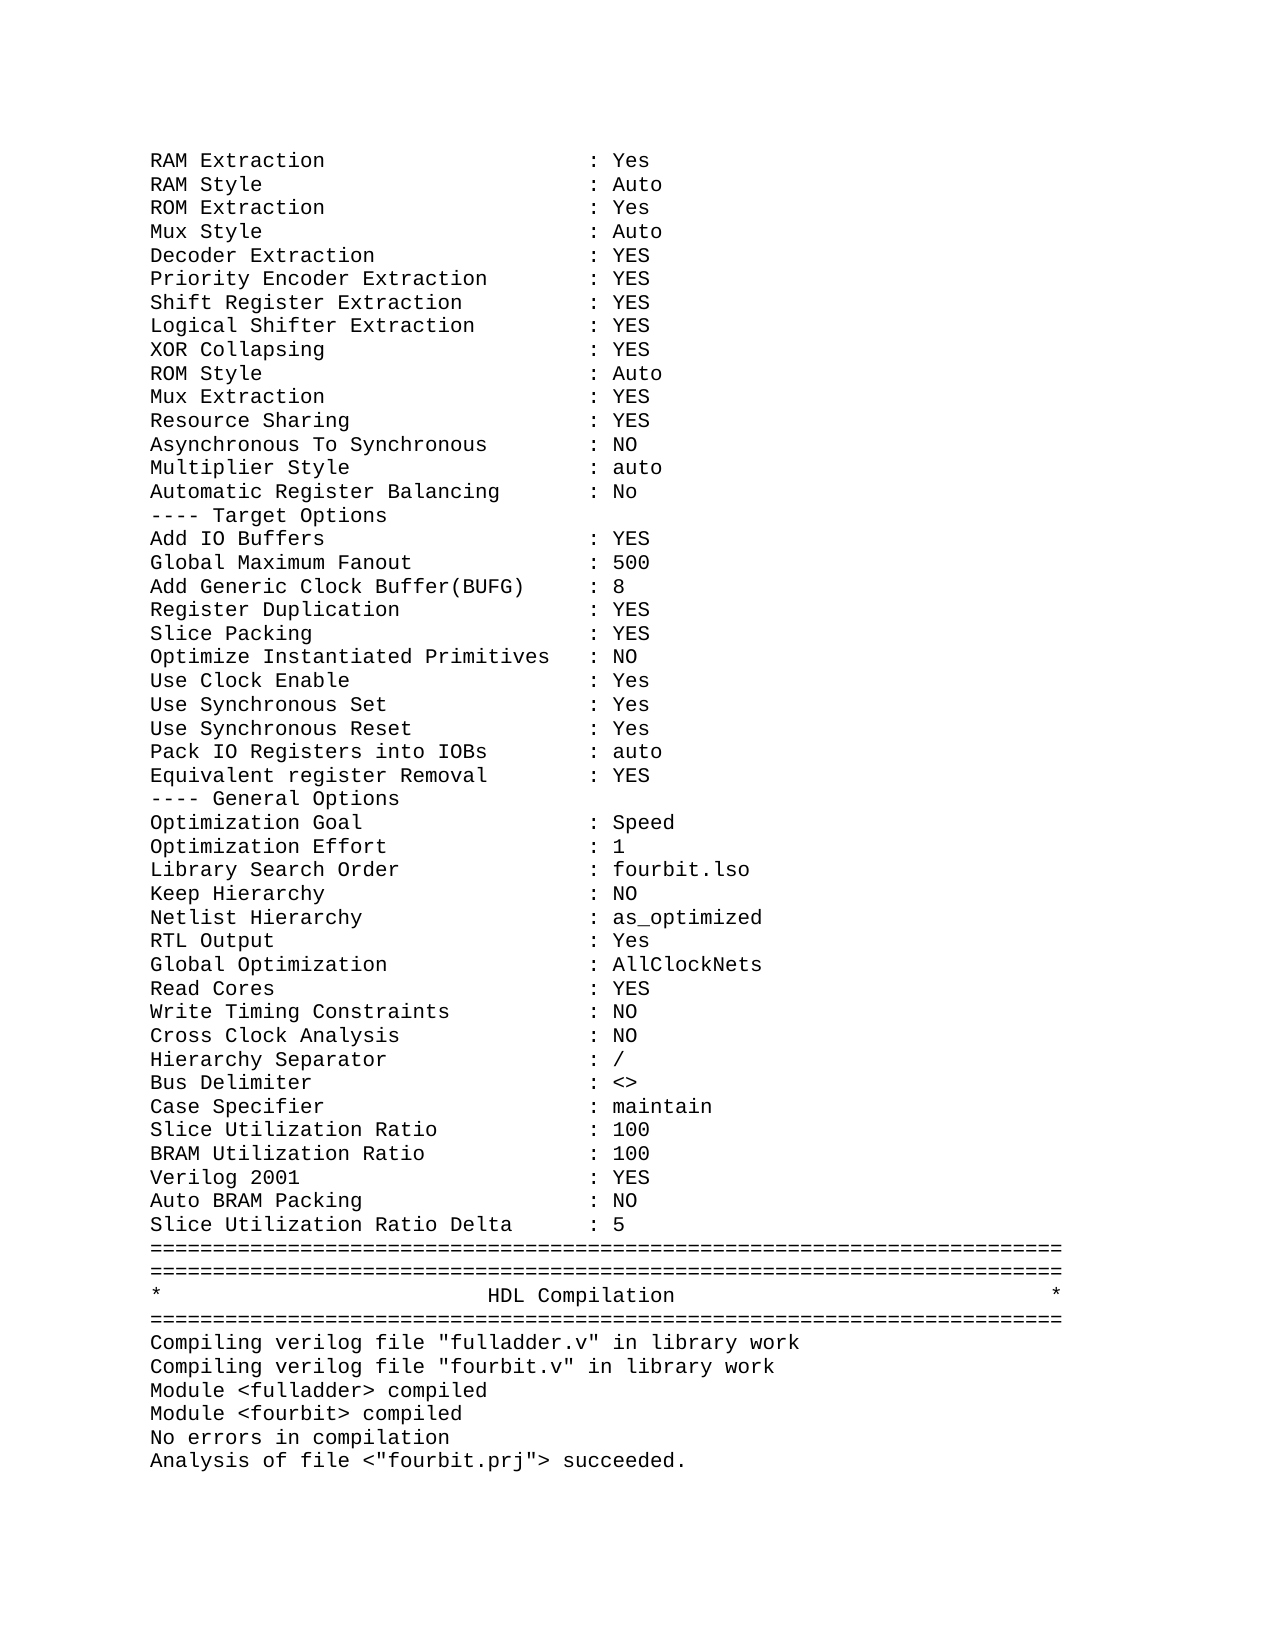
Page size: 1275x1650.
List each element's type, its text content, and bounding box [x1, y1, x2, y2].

text Use Synchronous Set : Yes [150, 694, 1125, 717]
text ========================================================================= [150, 1261, 1125, 1285]
text Logical Shifter Extraction : YES [150, 316, 1125, 339]
text Case Specifier : maintain [150, 1096, 1125, 1119]
text Mux Extraction : YES [150, 386, 1125, 410]
text ========================================================================= [150, 1238, 1125, 1261]
text ========================================================================= [150, 1309, 1125, 1332]
text Hierarchy Separator : / [150, 1048, 1125, 1072]
text Global Maximum Fanout : 500 [150, 552, 1125, 576]
text BRAM Utilization Ratio : 100 [150, 1143, 1125, 1167]
text Netlist Hierarchy : as_optimized [150, 907, 1125, 930]
text Equivalent register Removal : YES [150, 765, 1125, 788]
text Mux Style : Auto [150, 221, 1125, 244]
text XOR Collapsing : YES [150, 339, 1125, 363]
text Use Synchronous Reset : Yes [150, 717, 1125, 741]
text Compiling verilog file "fourbit.v" in library work [150, 1356, 1125, 1379]
text Priority Encoder Extraction : YES [150, 268, 1125, 292]
text Register Duplication : YES [150, 599, 1125, 623]
text Library Search Order : fourbit.lso [150, 859, 1125, 883]
text Module <fourbit> compiled [150, 1403, 1125, 1427]
text Read Cores : YES [150, 978, 1125, 1001]
text Resource Sharing : YES [150, 410, 1125, 434]
text Optimization Goal : Speed [150, 812, 1125, 836]
text Auto BRAM Packing : NO [150, 1190, 1125, 1214]
text Add IO Buffers : YES [150, 528, 1125, 552]
text Bus Delimiter : <> [150, 1072, 1125, 1096]
text ROM Extraction : Yes [150, 197, 1125, 221]
text Use Clock Enable : Yes [150, 670, 1125, 694]
text Add Generic Clock Buffer(BUFG) : 8 [150, 576, 1125, 599]
text Shift Register Extraction : YES [150, 292, 1125, 316]
text Automatic Register Balancing : No [150, 481, 1125, 505]
text RAM Extraction : Yes [150, 150, 1125, 174]
text RTL Output : Yes [150, 930, 1125, 954]
text Analysis of file <"fourbit.prj"> succeeded. [150, 1451, 1125, 1474]
text ROM Style : Auto [150, 363, 1125, 386]
text Asynchronous To Synchronous : NO [150, 434, 1125, 457]
text No errors in compilation [150, 1427, 1125, 1451]
text Keep Hierarchy : NO [150, 883, 1125, 907]
text Module <fulladder> compiled [150, 1379, 1125, 1403]
text Global Optimization : AllClockNets [150, 954, 1125, 978]
text ---- General Options [150, 788, 1125, 812]
text Pack IO Registers into IOBs : auto [150, 741, 1125, 765]
text * HDL Compilation * [150, 1285, 1125, 1309]
text Compiling verilog file "fulladder.v" in library work [150, 1332, 1125, 1356]
text Multiplier Style : auto [150, 457, 1125, 481]
text Cross Clock Analysis : NO [150, 1025, 1125, 1048]
text Decoder Extraction : YES [150, 244, 1125, 268]
text ---- Target Options [150, 505, 1125, 528]
text Slice Packing : YES [150, 623, 1125, 647]
text Slice Utilization Ratio Delta : 5 [150, 1214, 1125, 1238]
text Optimize Instantiated Primitives : NO [150, 647, 1125, 670]
text Verilog 2001 : YES [150, 1167, 1125, 1190]
text Write Timing Constraints : NO [150, 1001, 1125, 1025]
text Optimization Effort : 1 [150, 836, 1125, 859]
text RAM Style : Auto [150, 174, 1125, 197]
text Slice Utilization Ratio : 100 [150, 1119, 1125, 1143]
